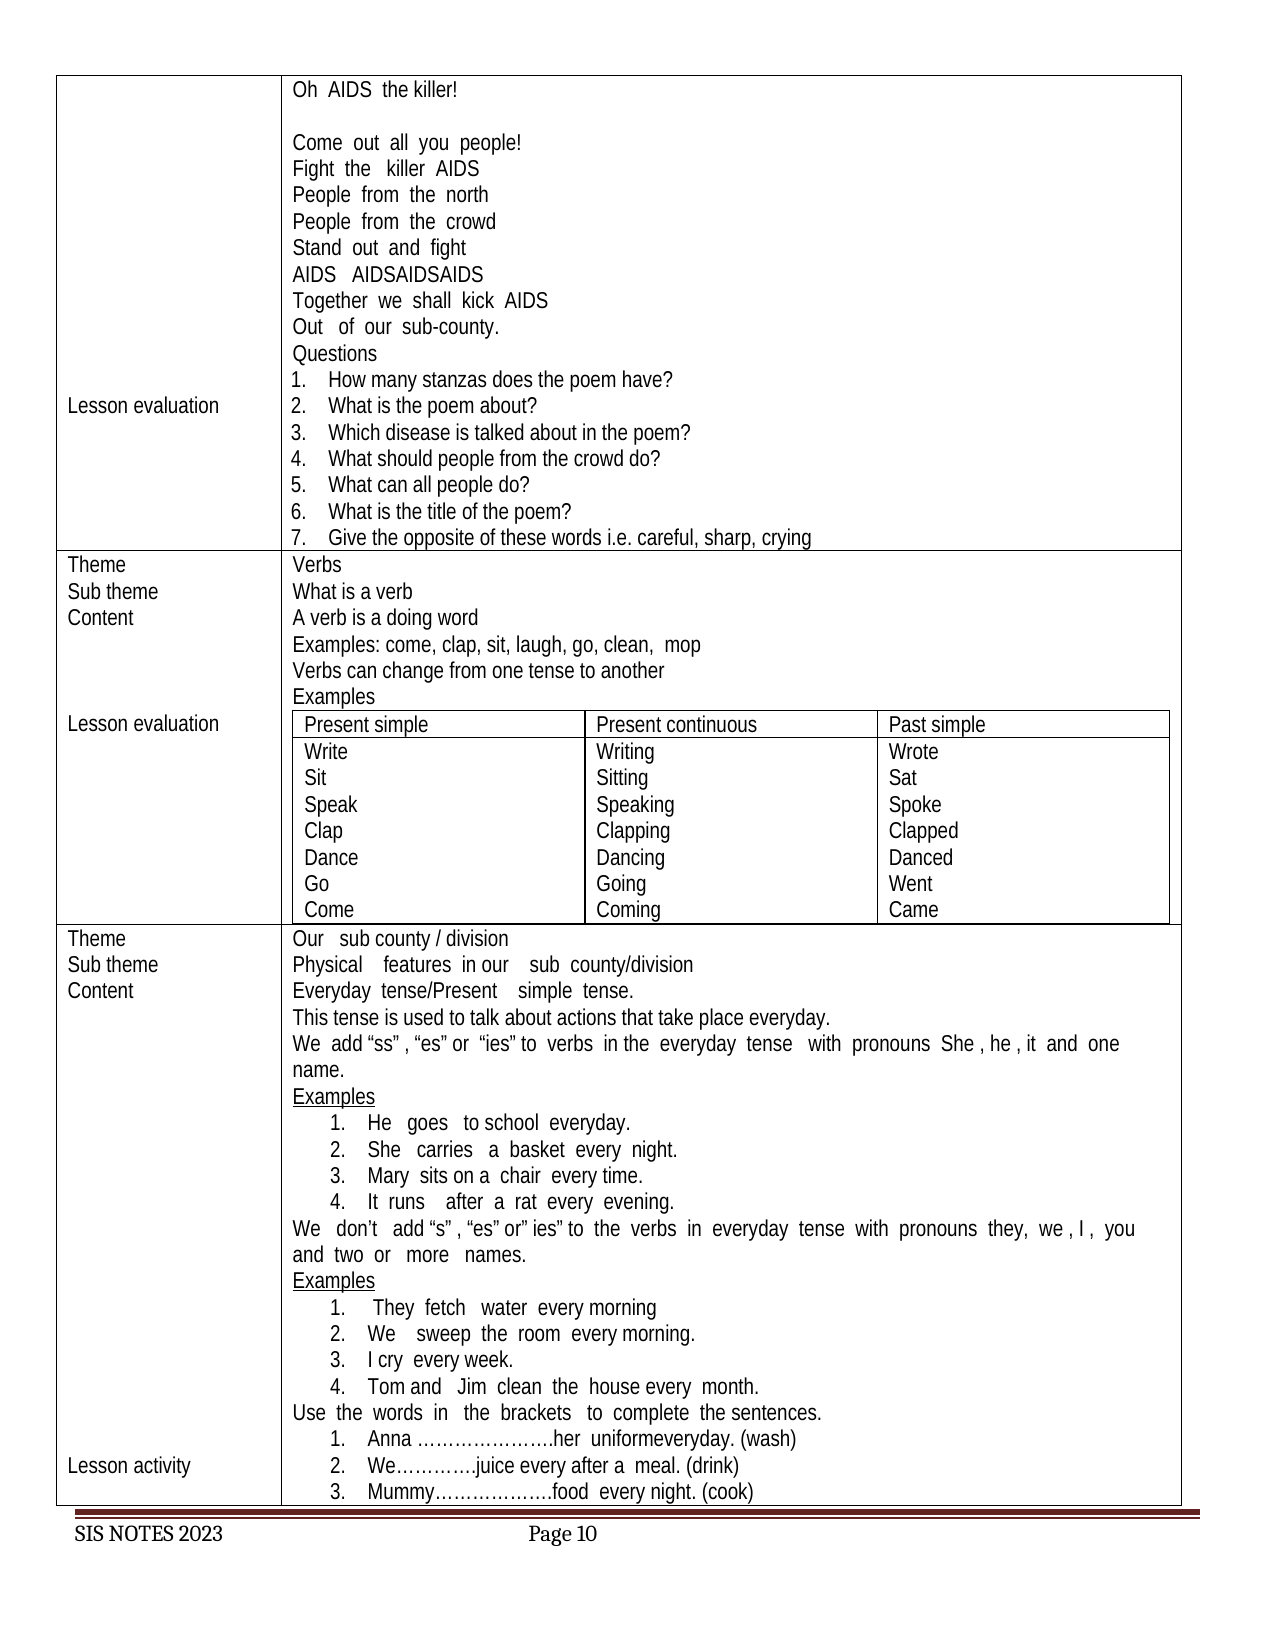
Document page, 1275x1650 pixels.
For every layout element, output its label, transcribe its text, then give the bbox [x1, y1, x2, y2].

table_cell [57, 925, 281, 1504]
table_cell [282, 925, 1181, 1504]
table_cell Theme Sub theme Content Lesson evaluation [57, 551, 281, 924]
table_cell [282, 76, 1181, 550]
table_cell Verbs What is a verb A verb is a doing word Examples: come, clap, sit, laugh, go, clean, mop Verbs can change from one tense to another Examples [282, 551, 1181, 924]
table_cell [57, 76, 281, 550]
